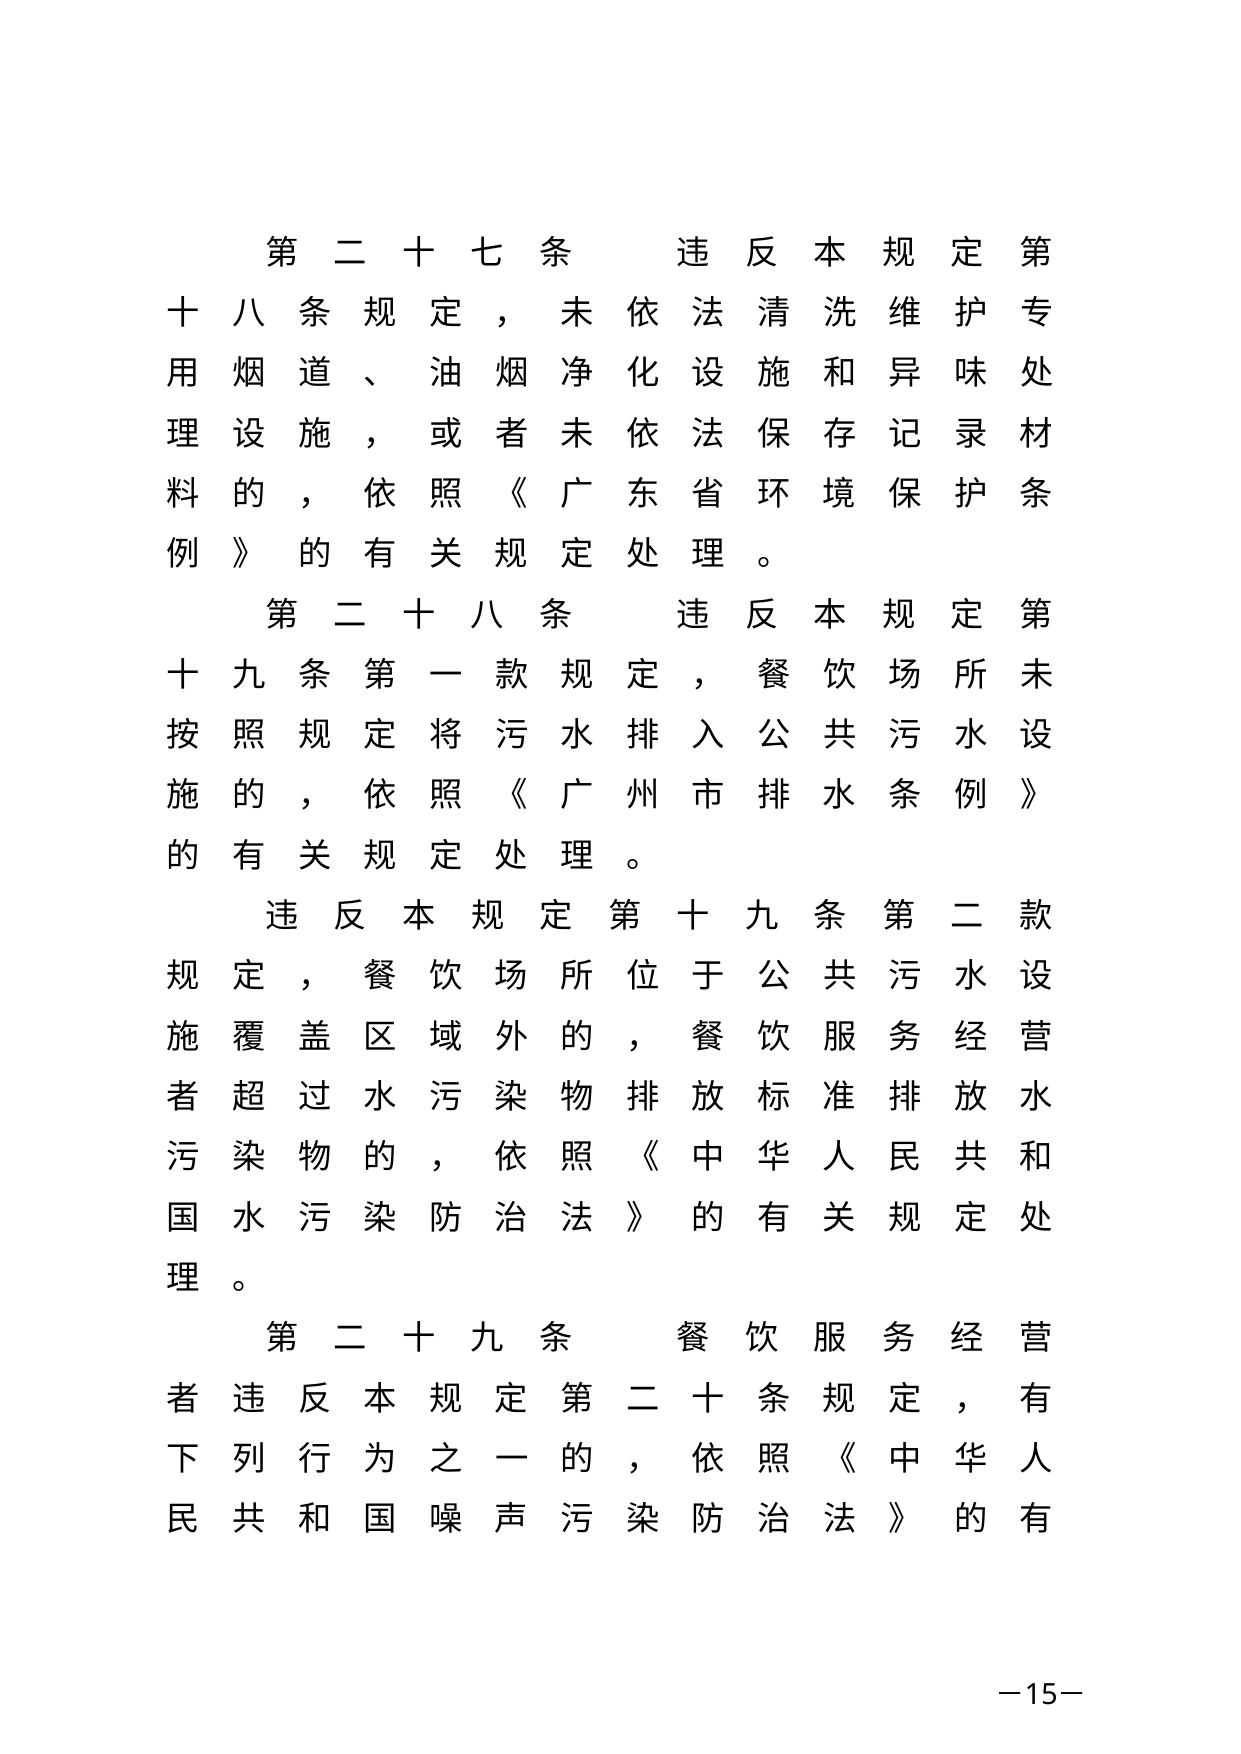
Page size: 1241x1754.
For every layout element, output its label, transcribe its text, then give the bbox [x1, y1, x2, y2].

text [167, 1305, 1085, 1546]
text 第二十八条 违反本规定第十九条第一款规定，餐饮场所未按照规定将污水排入公共污水设施的，依照《广州市排水条例》的有关规定处理。 [167, 581, 1085, 883]
text 违反本规定第十九条第二款规定，餐饮场所位于公共污水设施覆盖区域外的，餐饮服务经营者超过水污染物排放标准排放水污染物的，依照《中华人民共和国水污染防治法》的有关规定处理。 [167, 883, 1085, 1305]
text 第二十七条 违反本规定第十八条规定，未依法清洗维护专用烟道、油烟净化设施和异味处理设施，或者未依法保存记录材料的，依照《广东省环境保护条例》的有关规定处理。 [167, 219, 1085, 581]
